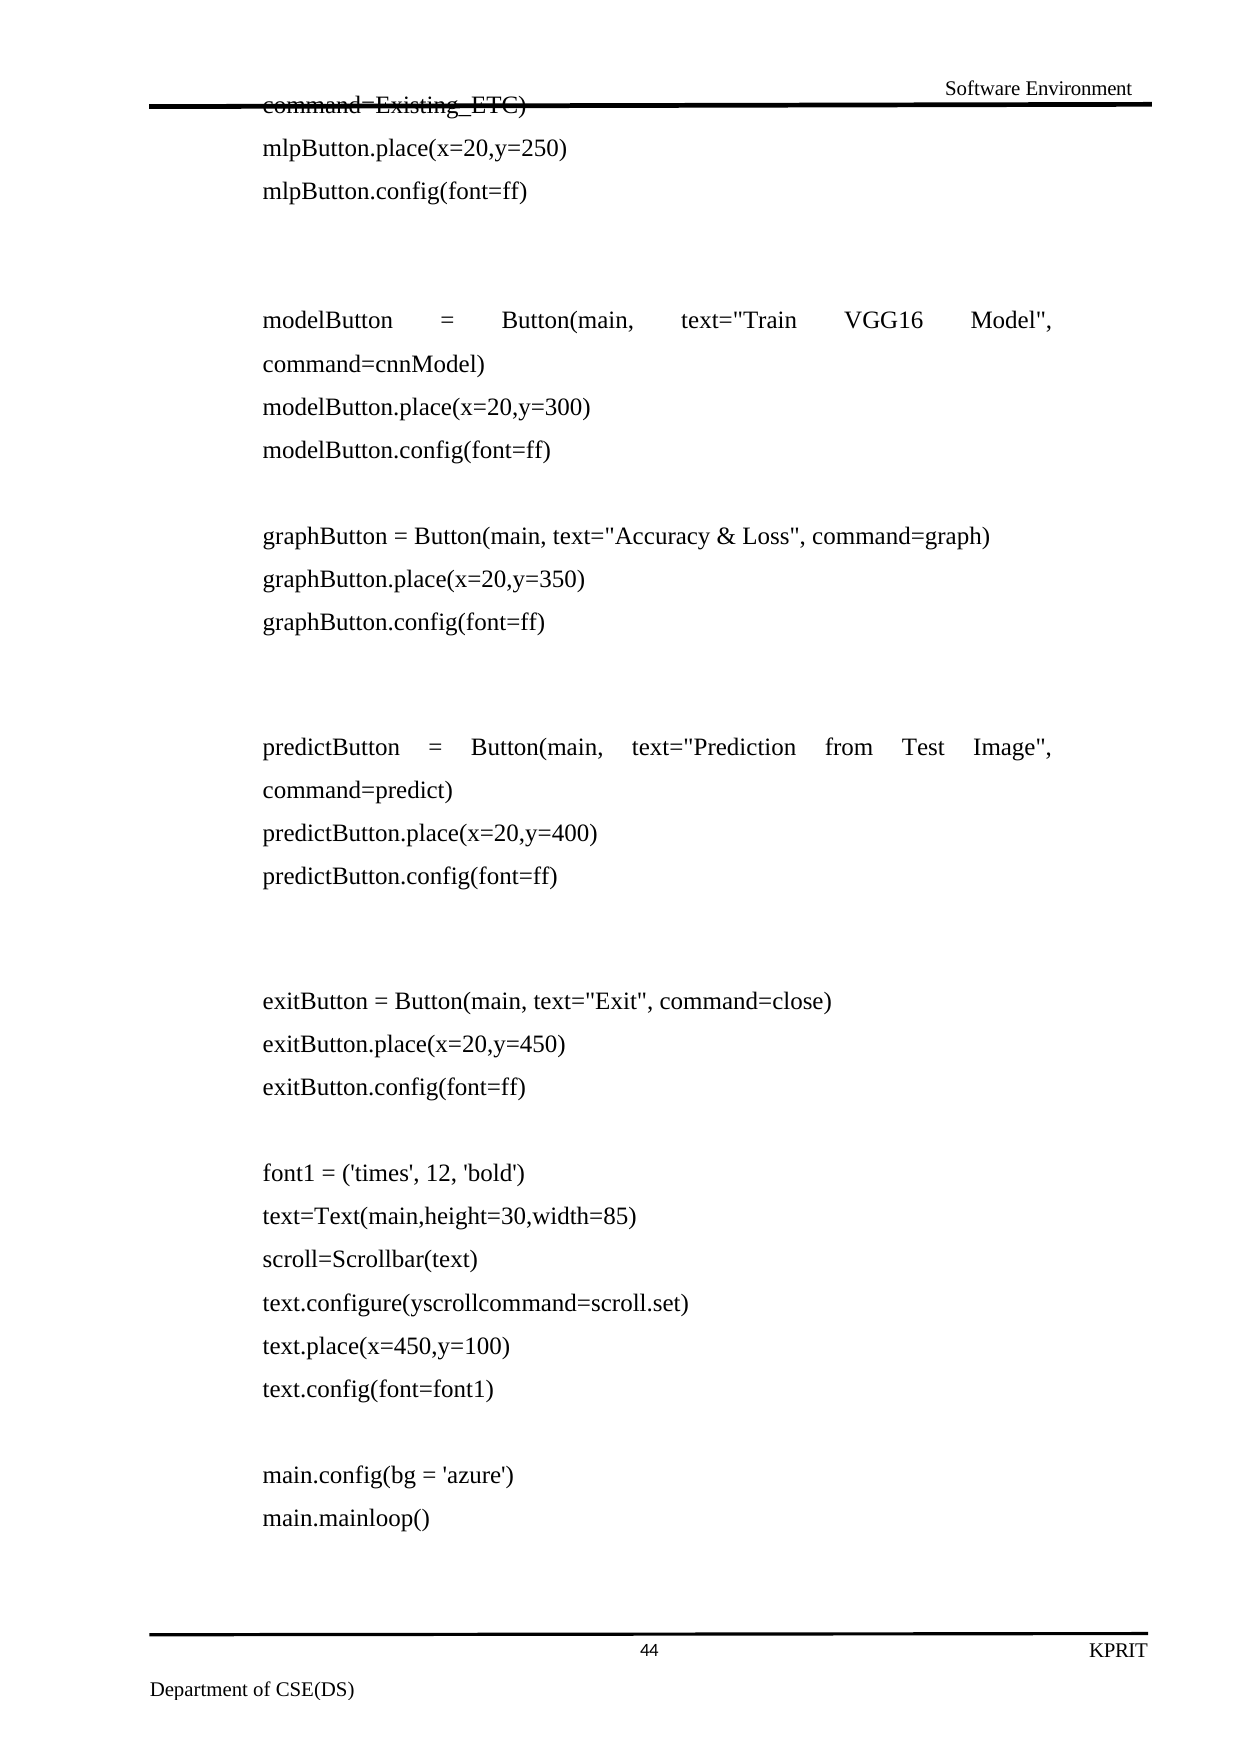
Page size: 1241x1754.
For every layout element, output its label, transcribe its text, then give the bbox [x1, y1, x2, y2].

text exitButton.place(x=20,y=450) [262, 1029, 1053, 1058]
text modelButton.config(font=ff) [262, 435, 1053, 464]
text exitButton.config(font=ff) [262, 1072, 1053, 1101]
text main.config(bg = 'azure') [262, 1460, 1053, 1489]
text mlpButton.config(font=ff) [262, 176, 1053, 205]
text text.config(font=font1) [262, 1374, 1053, 1403]
text font1 = ('times', 12, 'bold') [262, 1158, 1053, 1187]
text graphButton = Button(main, text="Accuracy & Loss", command=graph) [262, 521, 1053, 550]
text predictButton.place(x=20,y=400) [262, 818, 1053, 847]
text modelButton = Button(main, text="Train VGG16 Model", command=cnnModel) [262, 306, 1053, 377]
text predictButton = Button(main, text="Prediction from Test Image", command=predict) [262, 732, 1053, 804]
text text=Text(main,height=30,width=85) [262, 1201, 1053, 1230]
text exitButton = Button(main, text="Exit", command=close) [262, 986, 1053, 1014]
text graphButton.config(font=ff) [262, 607, 1053, 636]
text mlpButton.place(x=20,y=250) [262, 133, 1053, 162]
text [262, 90, 1053, 119]
text main.mainloop() [262, 1503, 1053, 1532]
text predictButton.config(font=ff) [262, 861, 1053, 890]
text modelButton.place(x=20,y=300) [262, 392, 1053, 421]
text text.place(x=450,y=100) [262, 1331, 1053, 1359]
text scroll=Scrollbar(text) [262, 1244, 1053, 1273]
text graphButton.place(x=20,y=350) [262, 564, 1053, 593]
text text.configure(yscrollcommand=scroll.set) [262, 1288, 1053, 1316]
